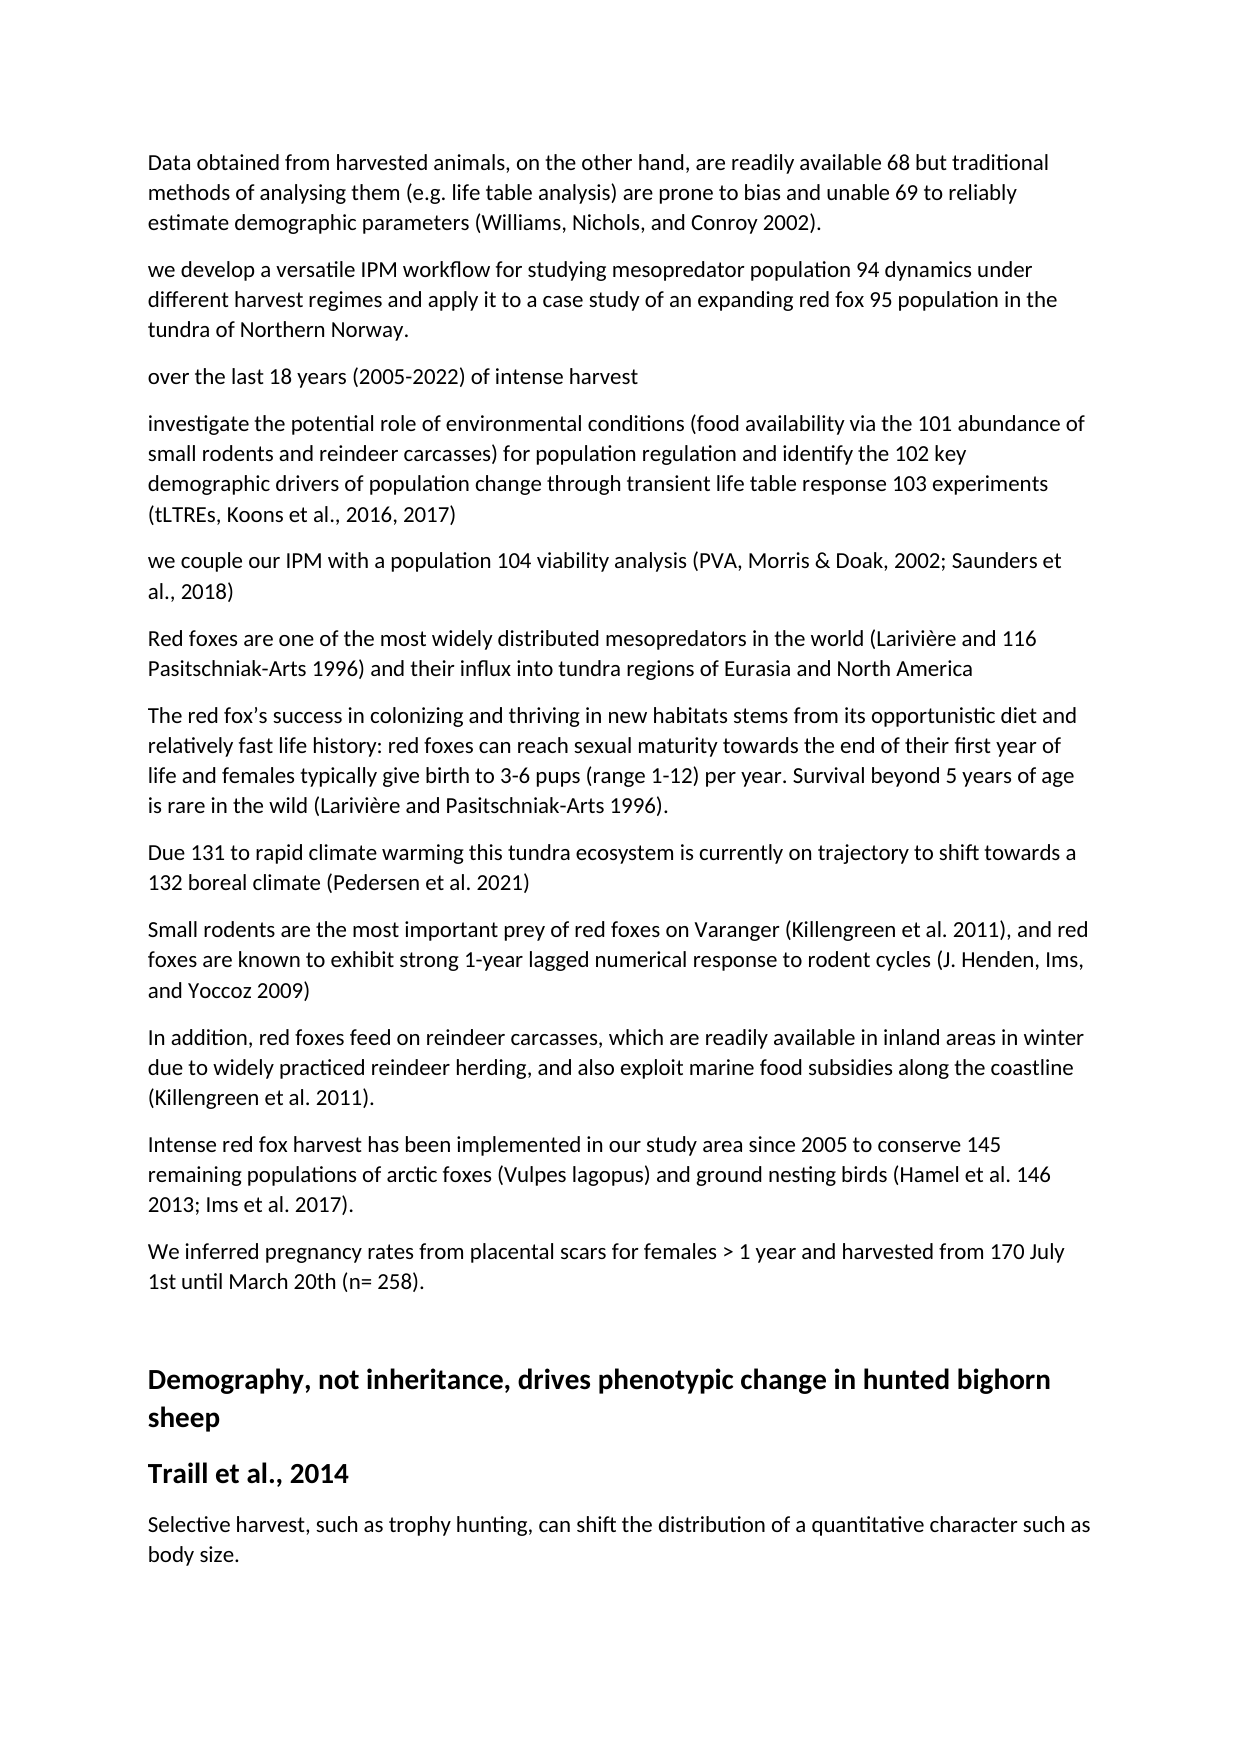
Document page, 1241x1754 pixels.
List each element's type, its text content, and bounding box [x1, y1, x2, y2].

text Intense red fox harvest has been implemented in our study area since 2005 to conserve 145 remaining populations of arctic foxes (Vulpes lagopus) and ground nesting birds (Hamel et al. 146 2013; Ims et al. 2017). [148, 1130, 1093, 1218]
text Demography, not inheritance, drives phenotypic change in hunted bighorn sheep [148, 1361, 1093, 1435]
text over the last 18 years (2005-2022) of intense harvest [148, 362, 1093, 390]
text Red foxes are one of the most widely distributed mesopredators in the world (Larivière and 116 Pasitschniak-Arts 1996) and their influx into tundra regions of Eurasia and North America [148, 624, 1093, 682]
text investigate the potential role of environmental conditions (food availability via the 101 abundance of small rodents and reindeer carcasses) for population regulation and identify the 102 key demographic drivers of population change through transient life table response 103 experiments (tLTREs, Koons et al., 2016, 2017) [148, 409, 1093, 528]
text In addition, red foxes feed on reindeer carcasses, which are readily available in inland areas in winter due to widely practiced reindeer herding, and also exploit marine food subsidies along the coastline (Killengreen et al. 2011). [148, 1023, 1093, 1111]
text The red fox’s success in colonizing and thriving in new habitats stems from its opportunistic diet and relatively fast life history: red foxes can reach sexual maturity towards the end of their first year of life and females typically give birth to 3-6 pups (range 1-12) per year. Survival beyond 5 years of age is rare in the wild (Larivière and Pasitschniak-Arts 1996). [148, 701, 1093, 819]
text Data obtained from harvested animals, on the other hand, are readily available 68 but traditional methods of analysing them (e.g. life table analysis) are prone to bias and unable 69 to reliably estimate demographic parameters (Williams, Nichols, and Conroy 2002). [148, 148, 1093, 236]
text we develop a versatile IPM workflow for studying mesopredator population 94 dynamics under different harvest regimes and apply it to a case study of an expanding red fox 95 population in the tundra of Northern Norway. [148, 255, 1093, 343]
text we couple our IPM with a population 104 viability analysis (PVA, Morris & Doak, 2002; Saunders et al., 2018) [148, 547, 1093, 605]
text Due 131 to rapid climate warming this tundra ecosystem is currently on trajectory to shift towards a 132 boreal climate (Pedersen et al. 2021) [148, 838, 1093, 896]
text We inferred pregnancy rates from placental scars for females > 1 year and harvested from 170 July 1st until March 20th (n= 258). [148, 1237, 1093, 1295]
text Traill et al., 2014 [148, 1455, 1093, 1490]
text Selective harvest, such as trophy hunting, can shift the distribution of a quantitative character such as body size. [148, 1510, 1093, 1568]
text Small rodents are the most important prey of red foxes on Varanger (Killengreen et al. 2011), and red foxes are known to exhibit strong 1-year lagged numerical response to rodent cycles (J. Henden, Ims, and Yoccoz 2009) [148, 915, 1093, 1004]
